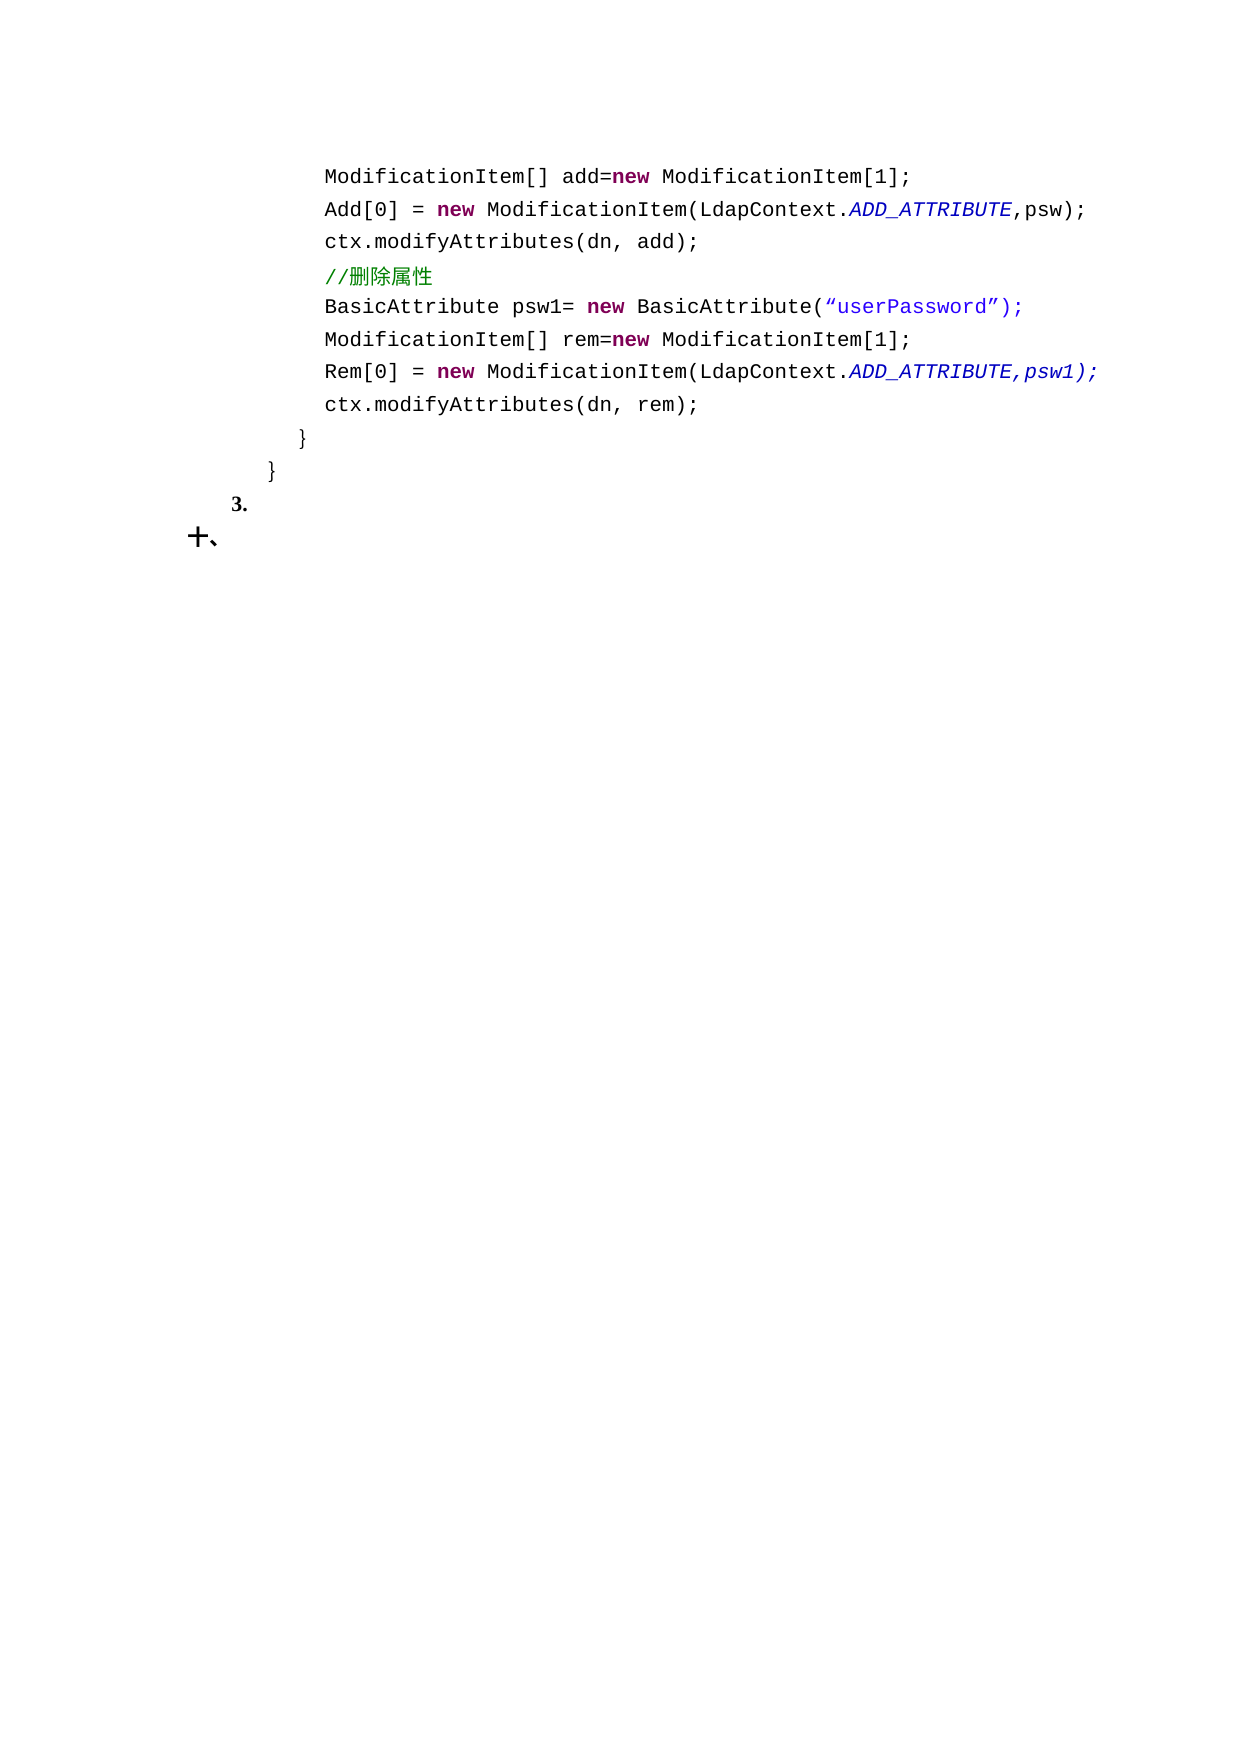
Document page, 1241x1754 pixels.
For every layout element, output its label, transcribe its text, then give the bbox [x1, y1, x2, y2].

text BasicAttribute psw1= new BasicAttribute(“userPassword”); [269, 292, 1181, 324]
text ModificationItem[] add=new ModificationItem[1]; [269, 162, 1181, 194]
text Rem[0] = new ModificationItem(LdapContext.ADD_ATTRIBUTE,psw1); [269, 357, 1181, 389]
text Add[0] = new ModificationItem(LdapContext.ADD_ATTRIBUTE,psw); [269, 194, 1181, 227]
text ｝ [269, 454, 1181, 487]
text //删除属性 [269, 259, 1181, 292]
text ctx.modifyAttributes(dn, add); [269, 227, 1181, 259]
text ctx.modifyAttributes(dn, rem); [269, 389, 1181, 422]
text ｝ [269, 422, 1181, 454]
text ModificationItem[] rem=new ModificationItem[1]; [269, 324, 1181, 357]
